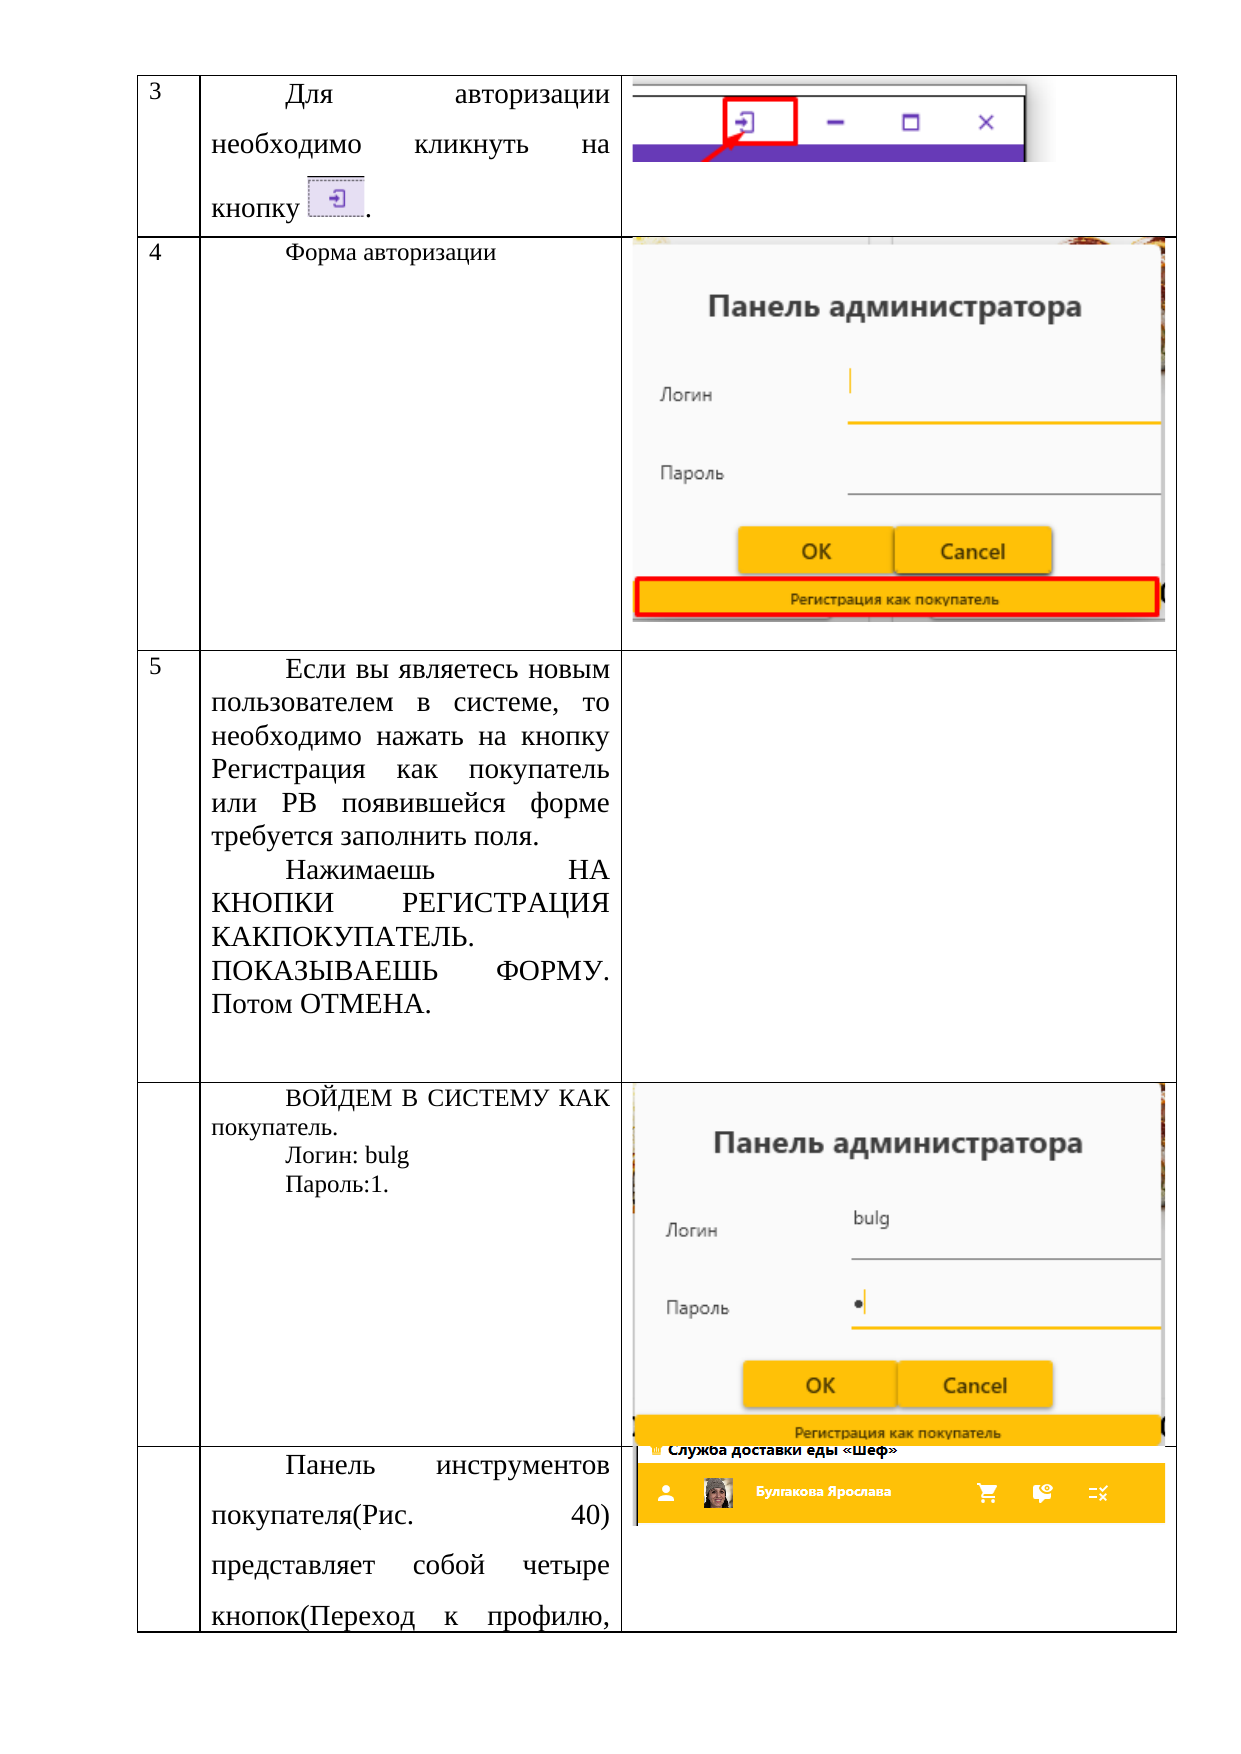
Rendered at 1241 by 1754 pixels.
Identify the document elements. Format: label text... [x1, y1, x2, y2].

picture [632, 76, 1057, 162]
table_cell [138, 1447, 199, 1631]
table_cell Если вы являетесь новым пользователем в системе, то необходимо нажать на кнопку Регистрация как покупатель или РВ появившейся форме требуется заполнить поля. Нажимаешь НА КНОПКИ РЕГИСТРАЦИЯ КАКПОКУПАТЕЛЬ. ПОКАЗЫВАЕШЬ ФОРМУ. Потом ОТМЕНА. [201, 651, 621, 1082]
picture [307, 176, 365, 217]
table_cell 4 [138, 238, 199, 650]
table_cell [622, 76, 1176, 236]
picture [632, 1083, 1166, 1526]
table_cell ВОЙДЕМ В СИСТЕМУ КАК покупатель. Логин: bulg Пароль:1. [201, 1083, 621, 1446]
table_cell Форма авторизации [201, 238, 621, 650]
table_cell Для авторизации необходимо кликнуть на кнопку . [201, 76, 621, 236]
table_cell [1166, 1083, 1176, 1446]
table_cell [622, 1083, 632, 1446]
table_cell 3 [138, 76, 199, 236]
table_cell [622, 238, 1176, 650]
table_cell [138, 1083, 199, 1446]
table_cell [622, 1447, 1176, 1631]
table_cell [622, 651, 1176, 1082]
picture [632, 237, 1166, 622]
table_cell 5 [138, 651, 199, 1082]
